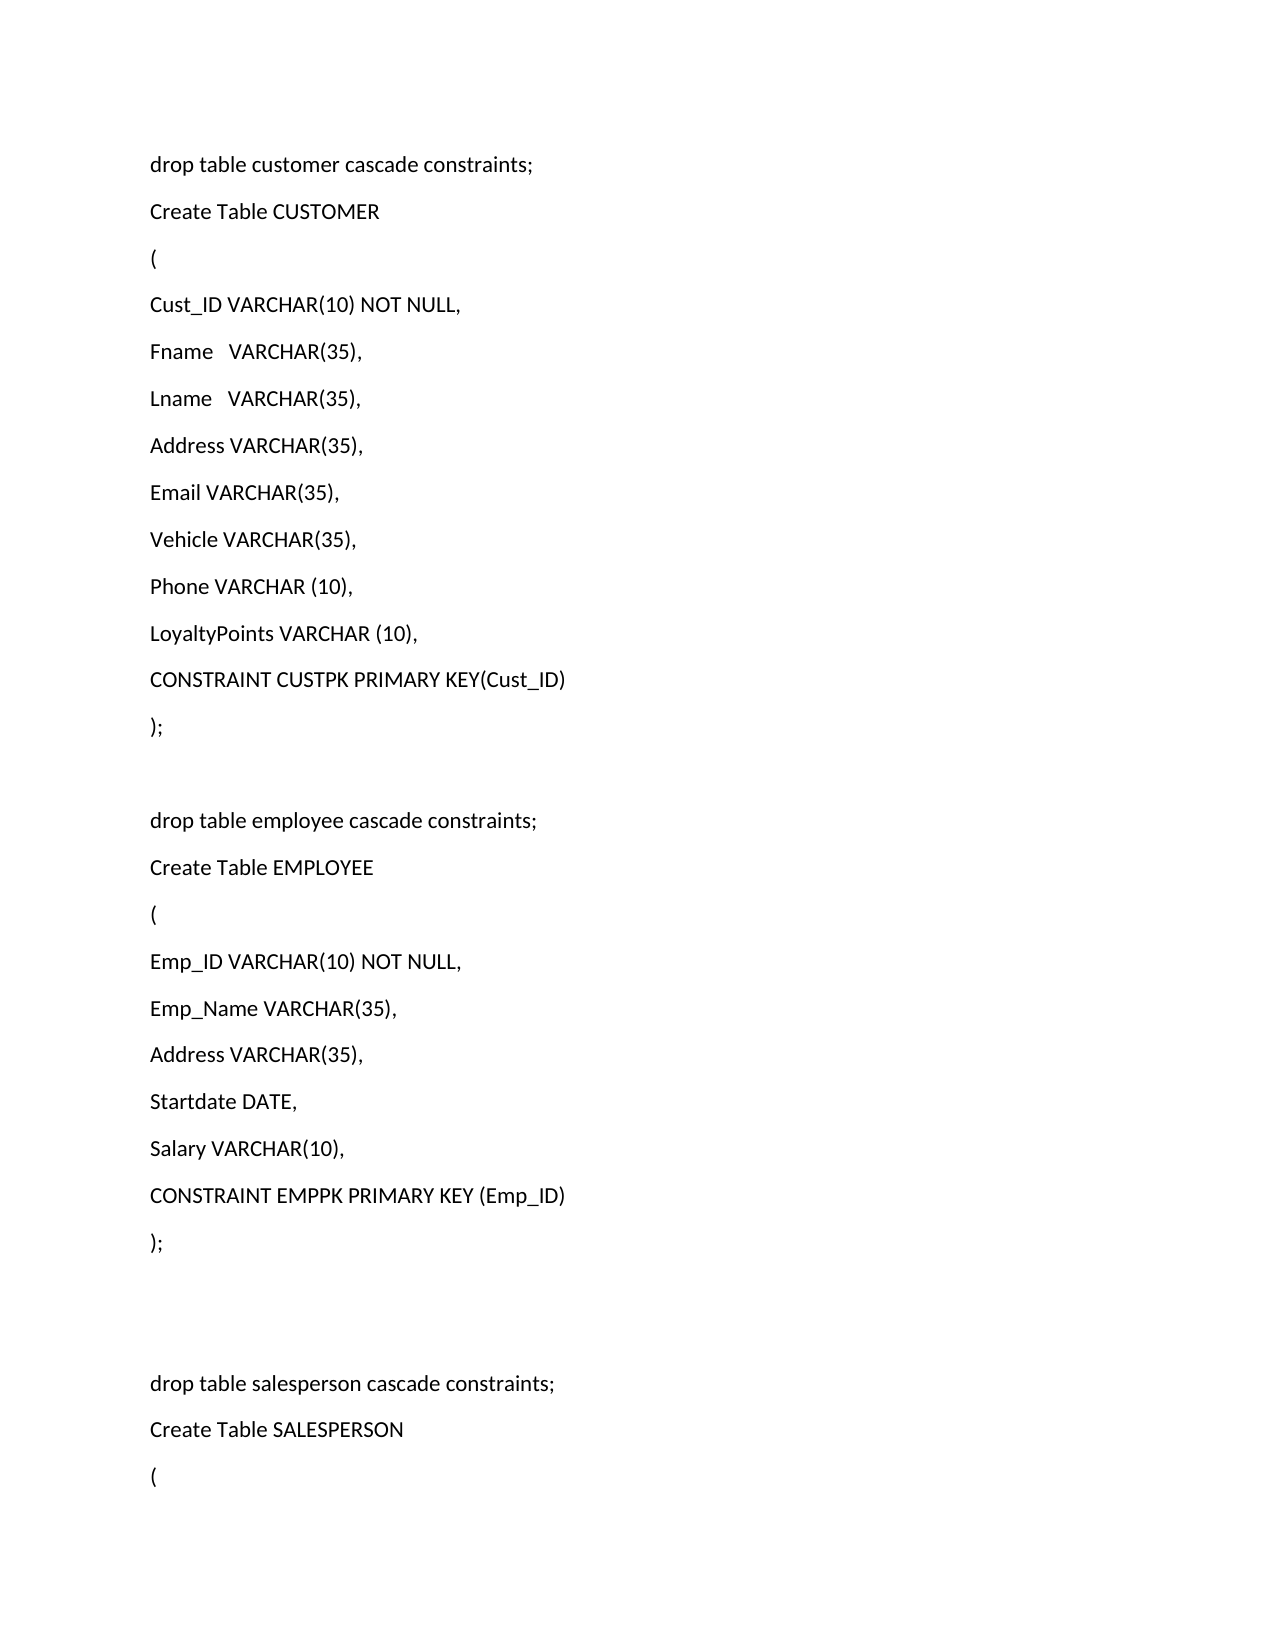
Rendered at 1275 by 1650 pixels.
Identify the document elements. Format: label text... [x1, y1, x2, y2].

text LoyaltyPoints VARCHAR (10), [150, 619, 1125, 647]
text Create Table SALESPERSON [150, 1416, 1125, 1444]
text Lname VARCHAR(35), [150, 384, 1125, 412]
text Startdate DATE, [150, 1087, 1125, 1116]
text Fname VARCHAR(35), [150, 337, 1125, 366]
text drop table employee cascade constraints; [150, 806, 1125, 834]
text ); [150, 712, 1125, 741]
text Address VARCHAR(35), [150, 431, 1125, 459]
text drop table customer cascade constraints; [150, 150, 1125, 178]
text Emp_ID VARCHAR(10) NOT NULL, [150, 947, 1125, 975]
text Create Table CUSTOMER [150, 197, 1125, 225]
text CONSTRAINT EMPPK PRIMARY KEY (Emp_ID) [150, 1181, 1125, 1209]
text drop table salesperson cascade constraints; [150, 1369, 1125, 1397]
text Email VARCHAR(35), [150, 478, 1125, 506]
text Create Table EMPLOYEE [150, 853, 1125, 881]
text ( [150, 1462, 1125, 1491]
text Salary VARCHAR(10), [150, 1134, 1125, 1162]
text ( [150, 900, 1125, 928]
text Vehicle VARCHAR(35), [150, 525, 1125, 553]
text Phone VARCHAR (10), [150, 572, 1125, 600]
text ); [150, 1228, 1125, 1256]
text CONSTRAINT CUSTPK PRIMARY KEY(Cust_ID) [150, 666, 1125, 694]
text Emp_Name VARCHAR(35), [150, 994, 1125, 1022]
text Address VARCHAR(35), [150, 1041, 1125, 1069]
text Cust_ID VARCHAR(10) NOT NULL, [150, 291, 1125, 319]
text ( [150, 244, 1125, 272]
